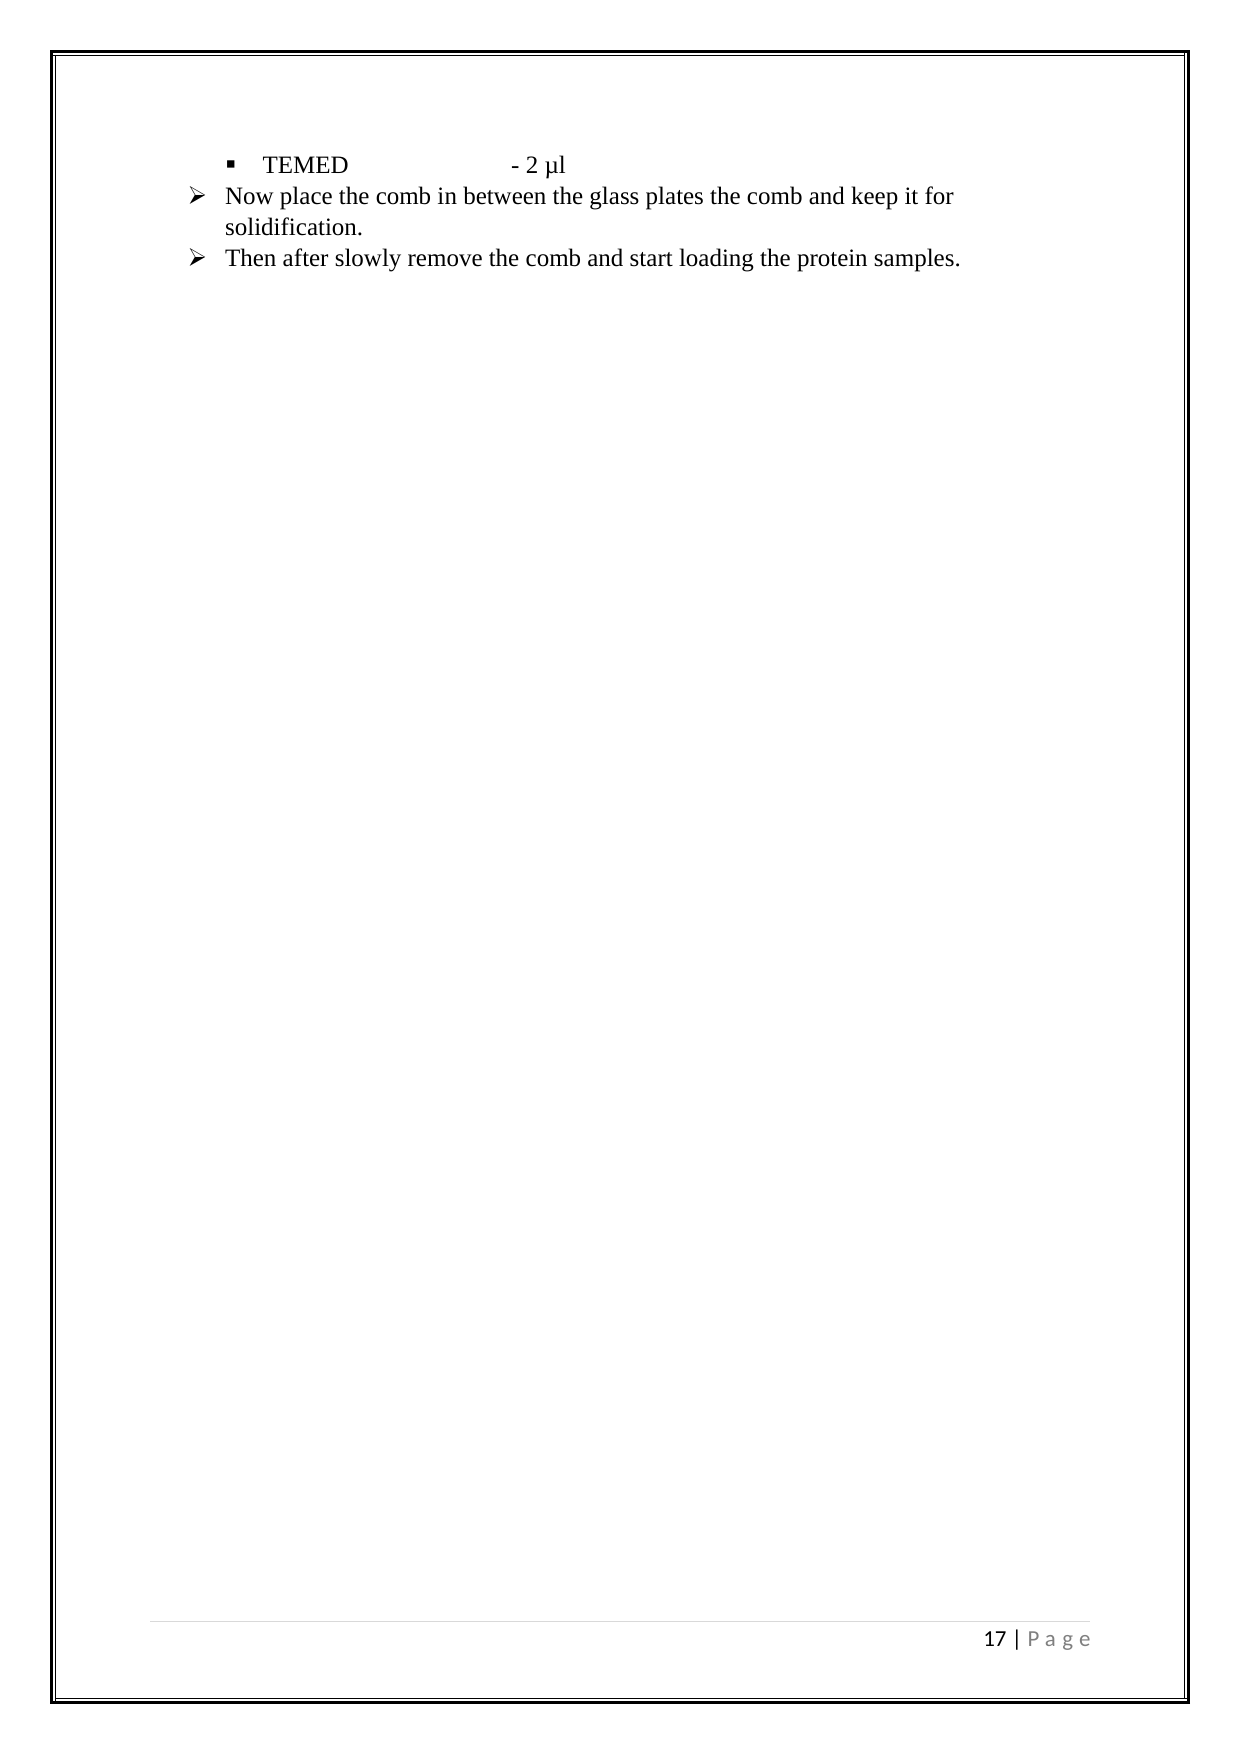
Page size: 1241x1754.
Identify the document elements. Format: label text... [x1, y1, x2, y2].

list Then after slowly remove the comb and start loading the protein samples. [187, 243, 1090, 272]
list Now place the comb in between the glass plates the comb and keep it for solidification. [187, 181, 1090, 241]
list TEMED - 2 µl [225, 150, 1090, 179]
